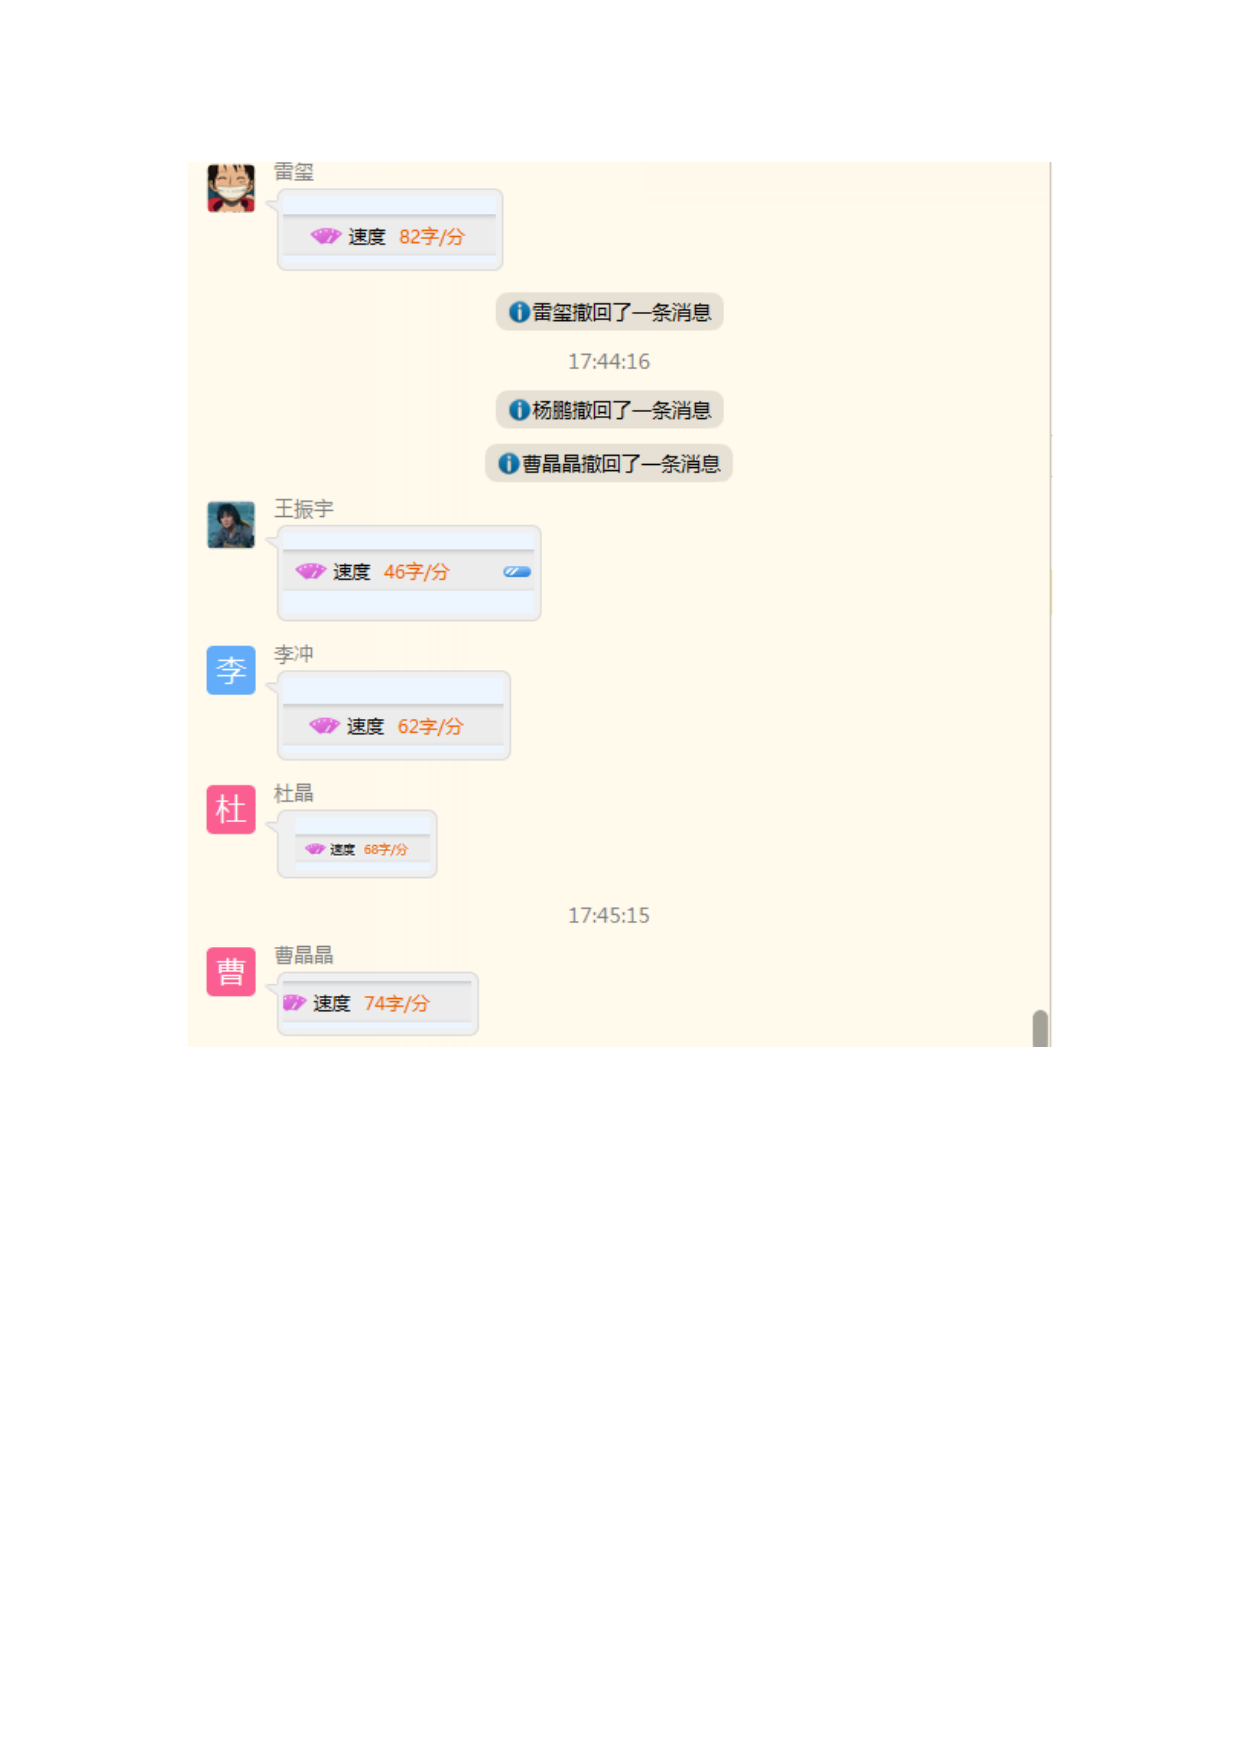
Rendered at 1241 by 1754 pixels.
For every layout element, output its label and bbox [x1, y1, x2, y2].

picture [187, 162, 1053, 1047]
